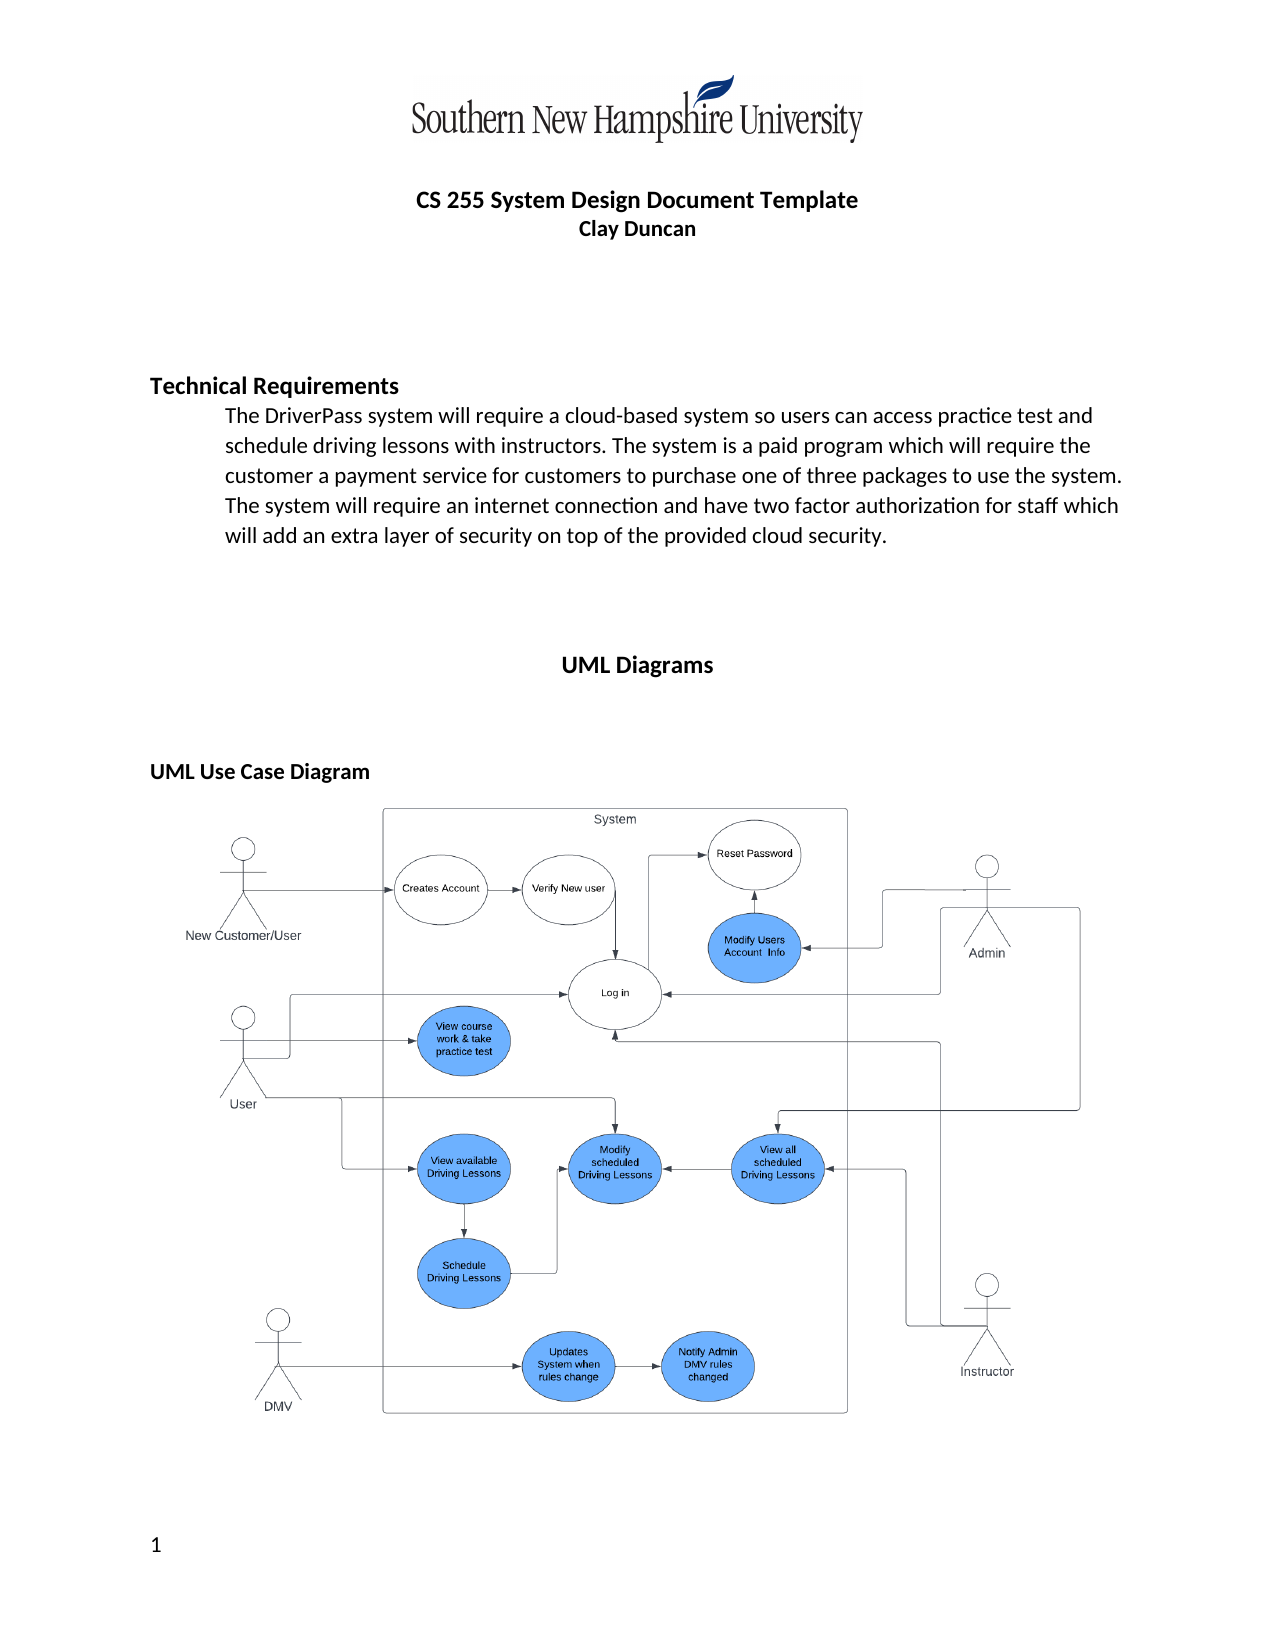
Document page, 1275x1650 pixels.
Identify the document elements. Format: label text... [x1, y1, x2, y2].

text Clay Duncan [150, 214, 1125, 242]
subtitle UML Use Case Diagram [150, 757, 1125, 785]
subtitle UML Diagrams [150, 649, 1125, 680]
subtitle CS 255 System Design Document Template [150, 184, 1125, 214]
picture [150, 785, 1103, 1436]
subtitle Technical Requirements [150, 370, 1125, 401]
picture [412, 75, 863, 143]
list The DriverPass system will require a cloud-based system so users can access practice test and schedule driving lessons with instructors. The system is a paid program which will require the customer a payment service for customers to purchase one of three packages to use the system. The system will require an internet connection and have two factor authorization for staff which will add an extra layer of security on top of the provided cloud security. [225, 401, 1125, 550]
